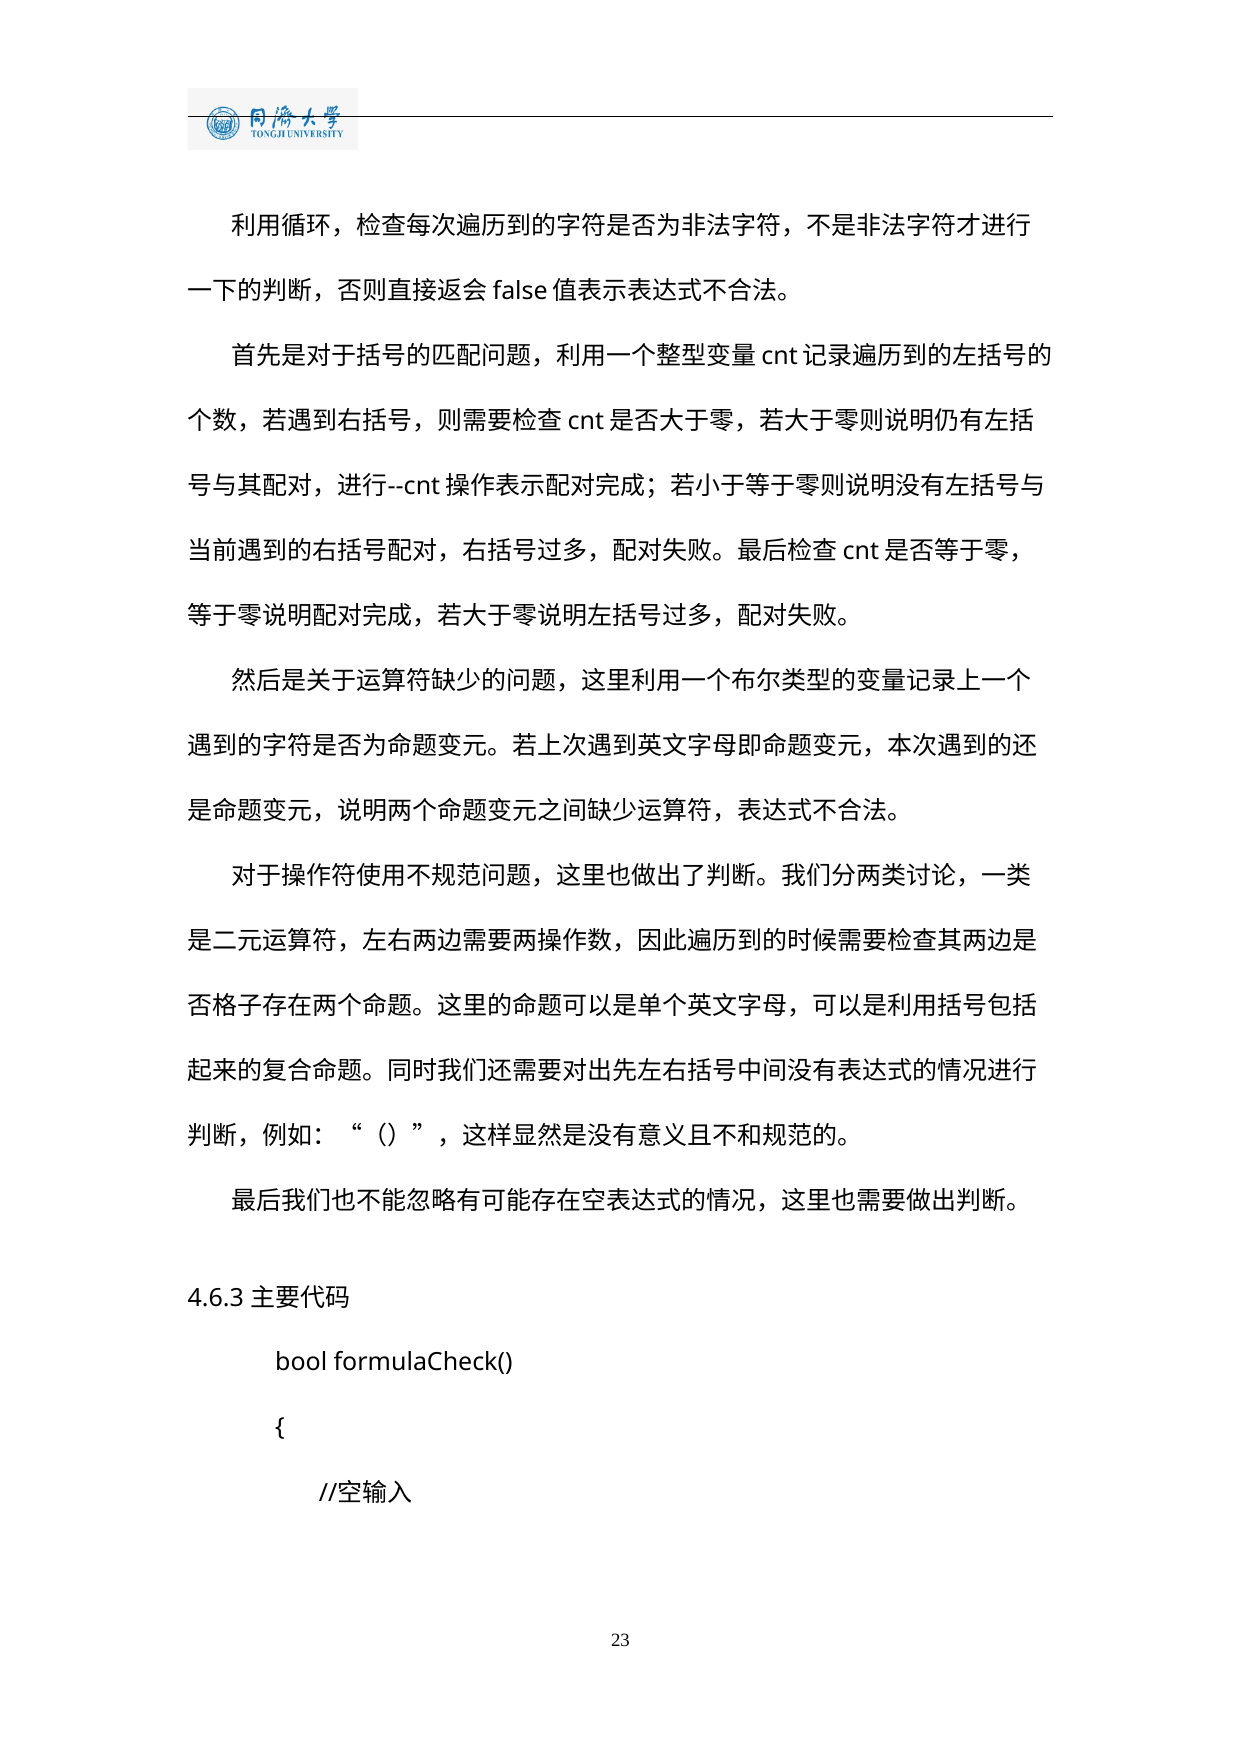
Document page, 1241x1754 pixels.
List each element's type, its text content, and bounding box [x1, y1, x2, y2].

text //空输入 [187, 1458, 1053, 1523]
text 4.6.3 主要代码 [187, 1263, 1053, 1328]
text 利用循环，检查每次遍历到的字符是否为非法字符，不是非法字符才进行一下的判断，否则直接返会false值表示表达式不合法。 [187, 191, 1053, 321]
text 对于操作符使用不规范问题，这里也做出了判断。我们分两类讨论，一类是二元运算符，左右两边需要两操作数，因此遍历到的时候需要检查其两边是否格子存在两个命题。这里的命题可以是单个英文字母，可以是利用括号包括起来的复合命题。同时我们还需要对出先左右括号中间没有表达式的情况进行判断，例如：“（）”，这样显然是没有意义且不和规范的。 [187, 841, 1053, 1166]
text { [187, 1393, 1053, 1458]
text bool formulaCheck() [187, 1328, 1053, 1393]
text 最后我们也不能忽略有可能存在空表达式的情况，这里也需要做出判断。 [187, 1166, 1053, 1231]
text 然后是关于运算符缺少的问题，这里利用一个布尔类型的变量记录上一个遇到的字符是否为命题变元。若上次遇到英文字母即命题变元，本次遇到的还是命题变元，说明两个命题变元之间缺少运算符，表达式不合法。 [187, 646, 1053, 841]
text 首先是对于括号的匹配问题，利用一个整型变量cnt记录遍历到的左括号的个数，若遇到右括号，则需要检查cnt是否大于零，若大于零则说明仍有左括号与其配对，进行--cnt操作表示配对完成；若小于等于零则说明没有左括号与当前遇到的右括号配对，右括号过多，配对失败。最后检查cnt是否等于零，等于零说明配对完成，若大于零说明左括号过多，配对失败。 [187, 321, 1053, 646]
picture [187, 88, 359, 150]
